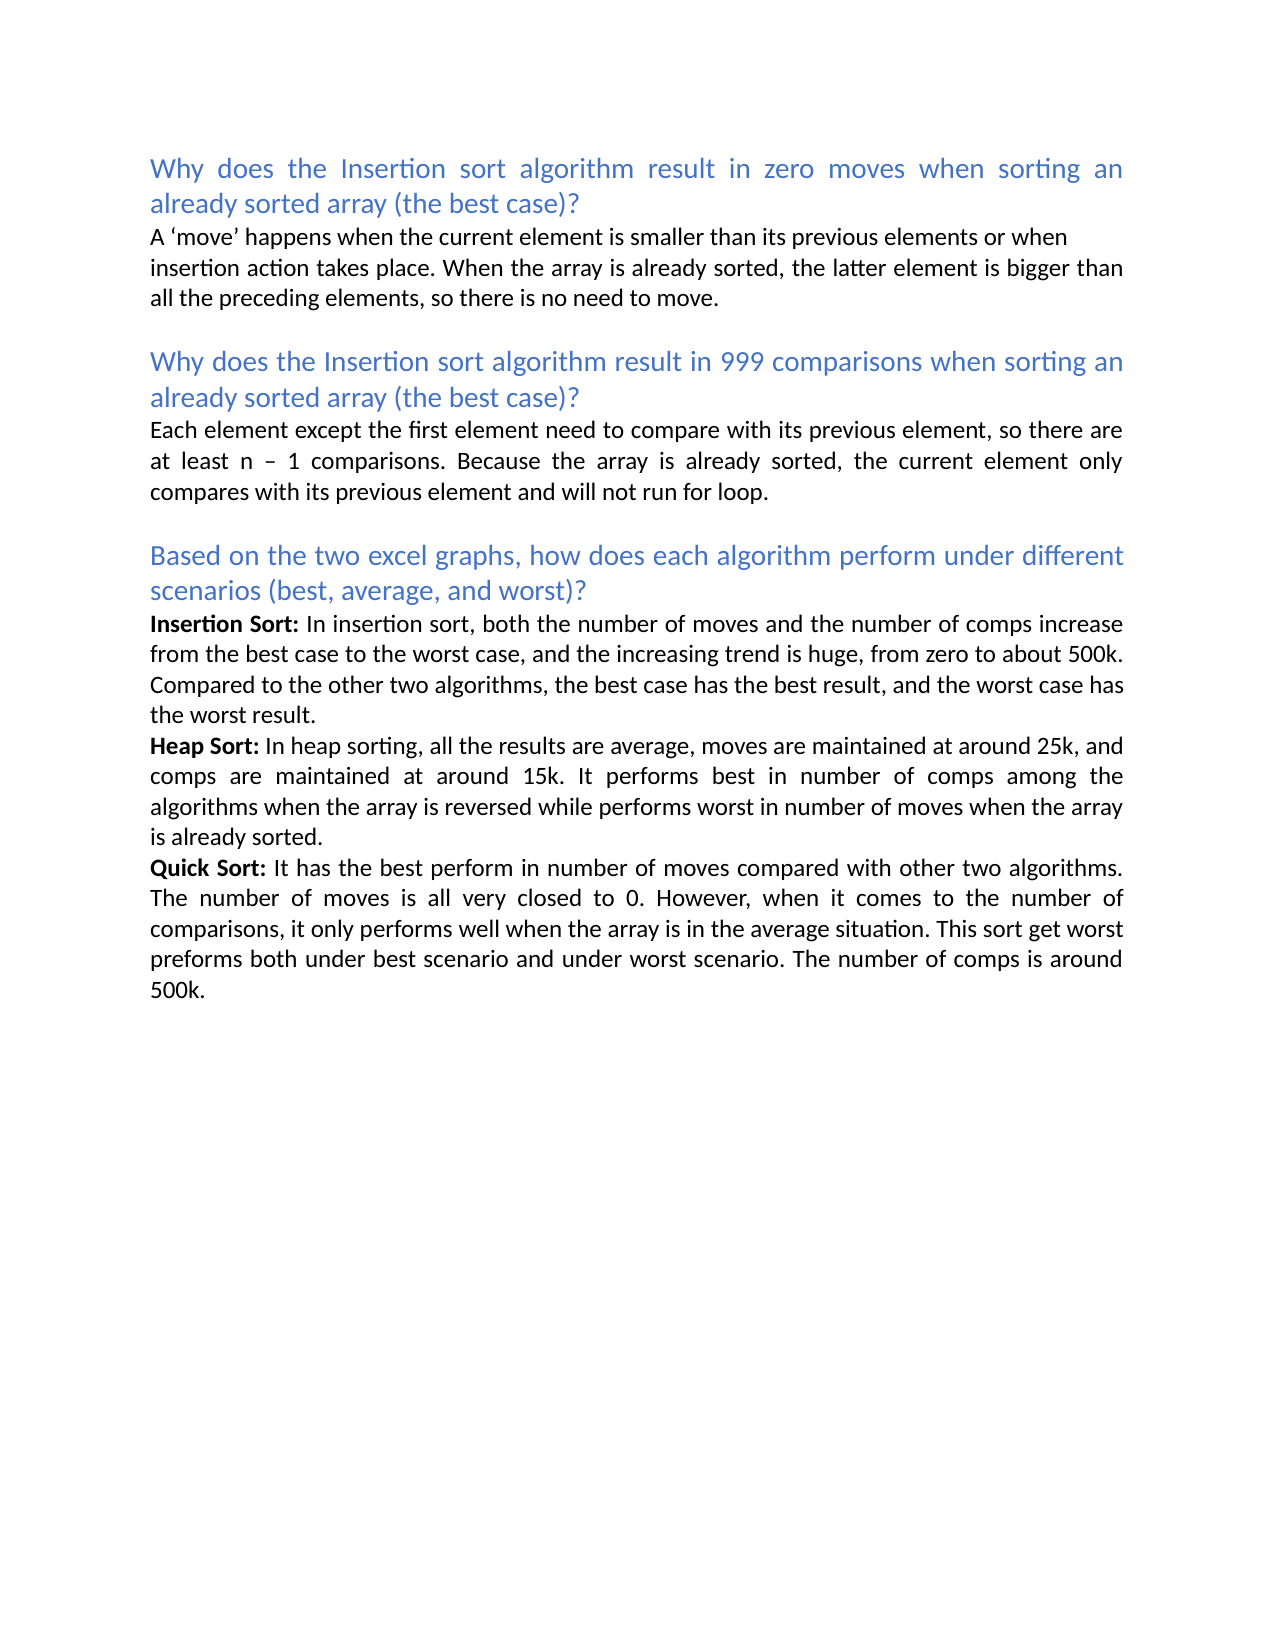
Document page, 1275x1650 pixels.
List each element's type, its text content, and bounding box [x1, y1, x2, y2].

text Based on the two excel graphs, how does each algorithm perform under different scenarios (best, average, and worst)? [150, 537, 1125, 608]
text Why does the Insertion sort algorithm result in 999 comparisons when sorting an already sorted array (the best case)? [150, 343, 1125, 414]
text Quick Sort: It has the best perform in number of moves compared with other two algorithms. The number of moves is all very closed to 0. However, when it comes to the number of comparisons, it only performs well when the array is in the average situation. This sort get worst preforms both under best scenario and under worst scenario. The number of comps is around 500k. [150, 852, 1125, 1005]
text Insertion Sort: In insertion sort, both the number of moves and the number of comps increase from the best case to the worst case, and the increasing trend is huge, from zero to about 500k. Compared to the other two algorithms, the best case has the best result, and the worst case has the worst result. [150, 608, 1125, 730]
text A ‘move’ happens when the current element is smaller than its previous elements or when [150, 221, 1125, 252]
text Each element except the first element need to compare with its previous element, so there are at least n – 1 comparisons. Because the array is already sorted, the current element only compares with its previous element and will not run for loop. [150, 414, 1125, 506]
text Heap Sort: In heap sorting, all the results are average, moves are maintained at around 25k, and comps are maintained at around 15k. It performs best in number of comps among the algorithms when the array is reversed while performs worst in number of moves when the array is already sorted. [150, 730, 1125, 852]
text Why does the Insertion sort algorithm result in zero moves when sorting an already sorted array (the best case)? [150, 150, 1125, 221]
text insertion action takes place. When the array is already sorted, the latter element is bigger than all the preceding elements, so there is no need to move. [150, 252, 1125, 313]
